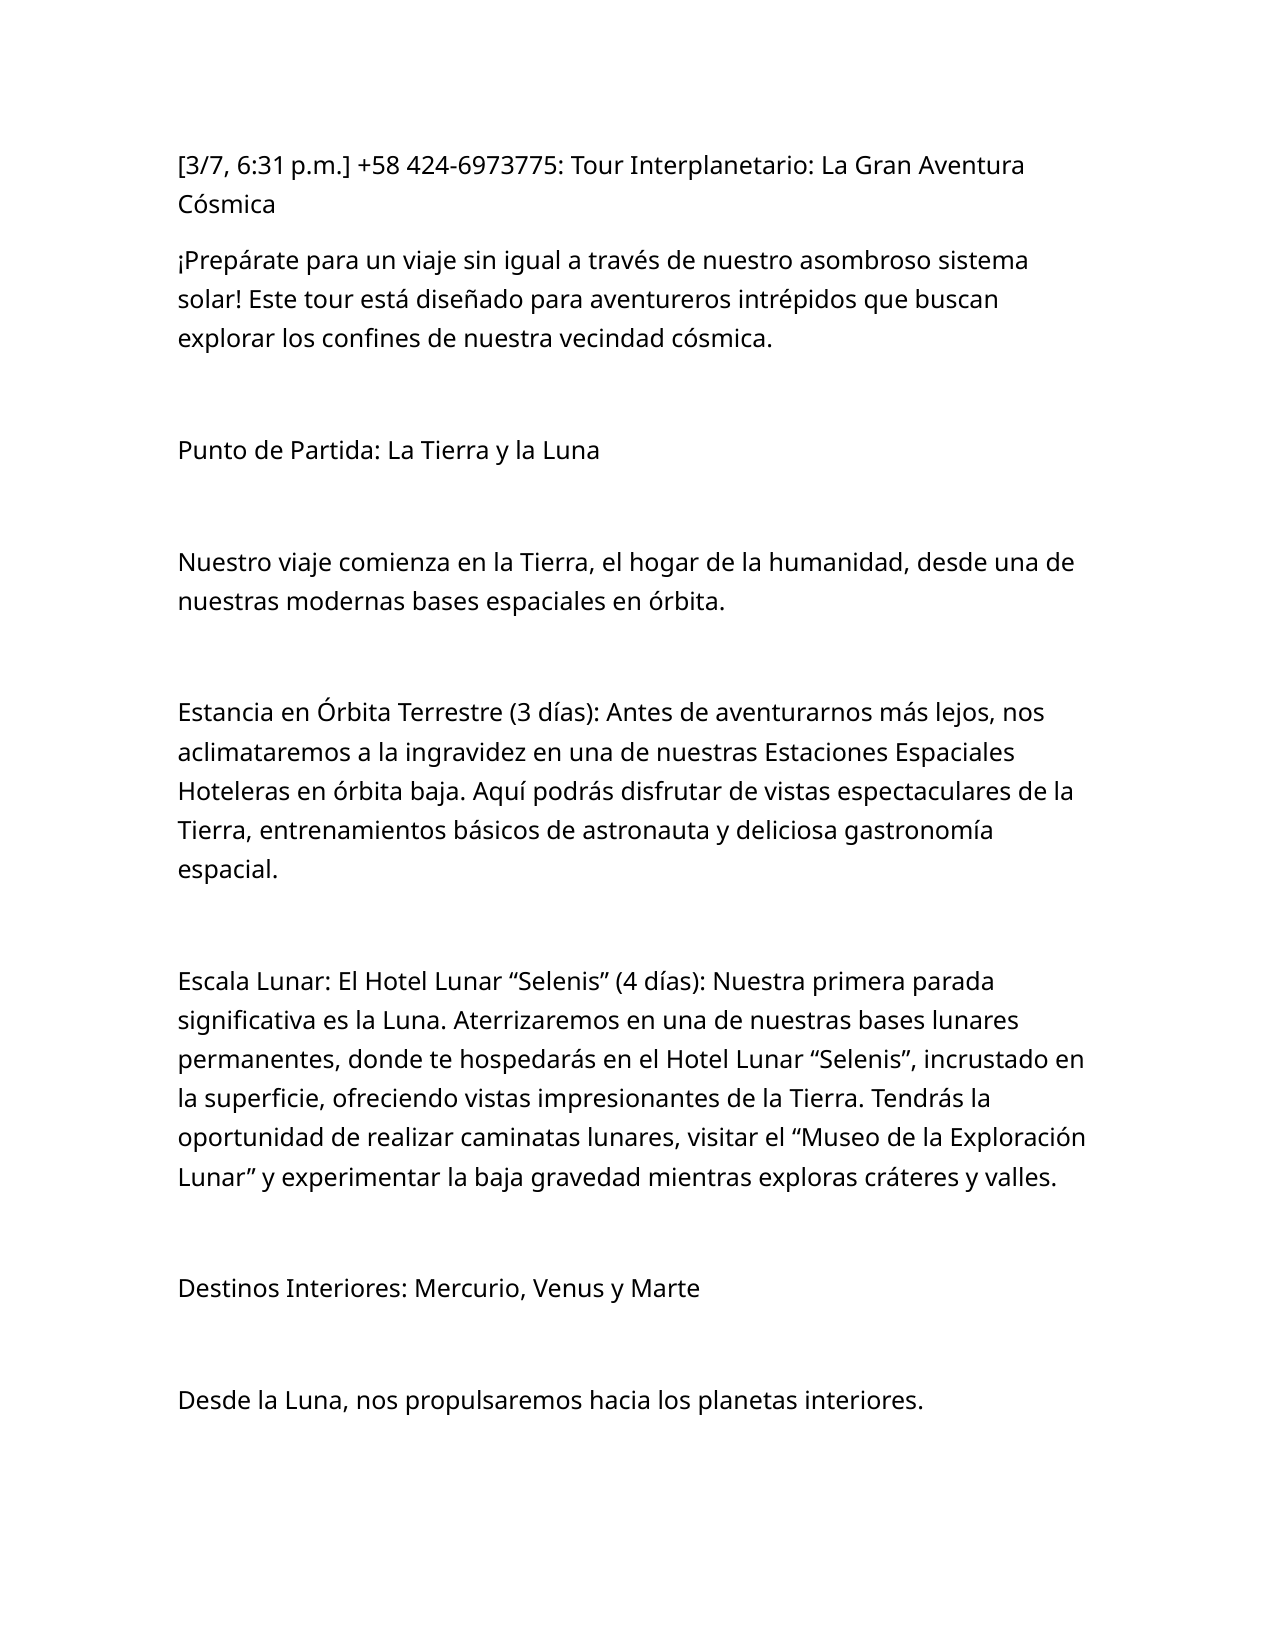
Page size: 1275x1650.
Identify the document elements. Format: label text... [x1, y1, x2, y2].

text Destinos Interiores: Mercurio, Venus y Marte [177, 1271, 1098, 1305]
text Punto de Partida: La Tierra y la Luna [177, 433, 1098, 467]
text Desde la Luna, nos propulsaremos hacia los planetas interiores. [177, 1383, 1098, 1417]
text [3/7, 6:31 p.m.] +58 424-6973775: Tour Interplanetario: La Gran Aventura Cósmica [177, 148, 1098, 221]
text ¡Prepárate para un viaje sin igual a través de nuestro asombroso sistema solar! Este tour está diseñado para aventureros intrépidos que buscan explorar los confines de nuestra vecindad cósmica. [177, 243, 1098, 355]
text Escala Lunar: El Hotel Lunar “Selenis” (4 días): Nuestra primera parada significativa es la Luna. Aterrizaremos en una de nuestras bases lunares permanentes, donde te hospedarás en el Hotel Lunar “Selenis”, incrustado en la superficie, ofreciendo vistas impresionantes de la Tierra. Tendrás la oportunidad de realizar caminatas lunares, visitar el “Museo de la Exploración Lunar” y experimentar la baja gravedad mientras exploras cráteres y valles. [177, 963, 1098, 1193]
text Estancia en Órbita Terrestre (3 días): Antes de aventurarnos más lejos, nos aclimataremos a la ingravidez en una de nuestras Estaciones Espaciales Hoteleras en órbita baja. Aquí podrás disfrutar de vistas espectaculares de la Tierra, entrenamientos básicos de astronauta y deliciosa gastronomía espacial. [177, 695, 1098, 886]
text Nuestro viaje comienza en la Tierra, el hogar de la humanidad, desde una de nuestras modernas bases espaciales en órbita. [177, 544, 1098, 617]
